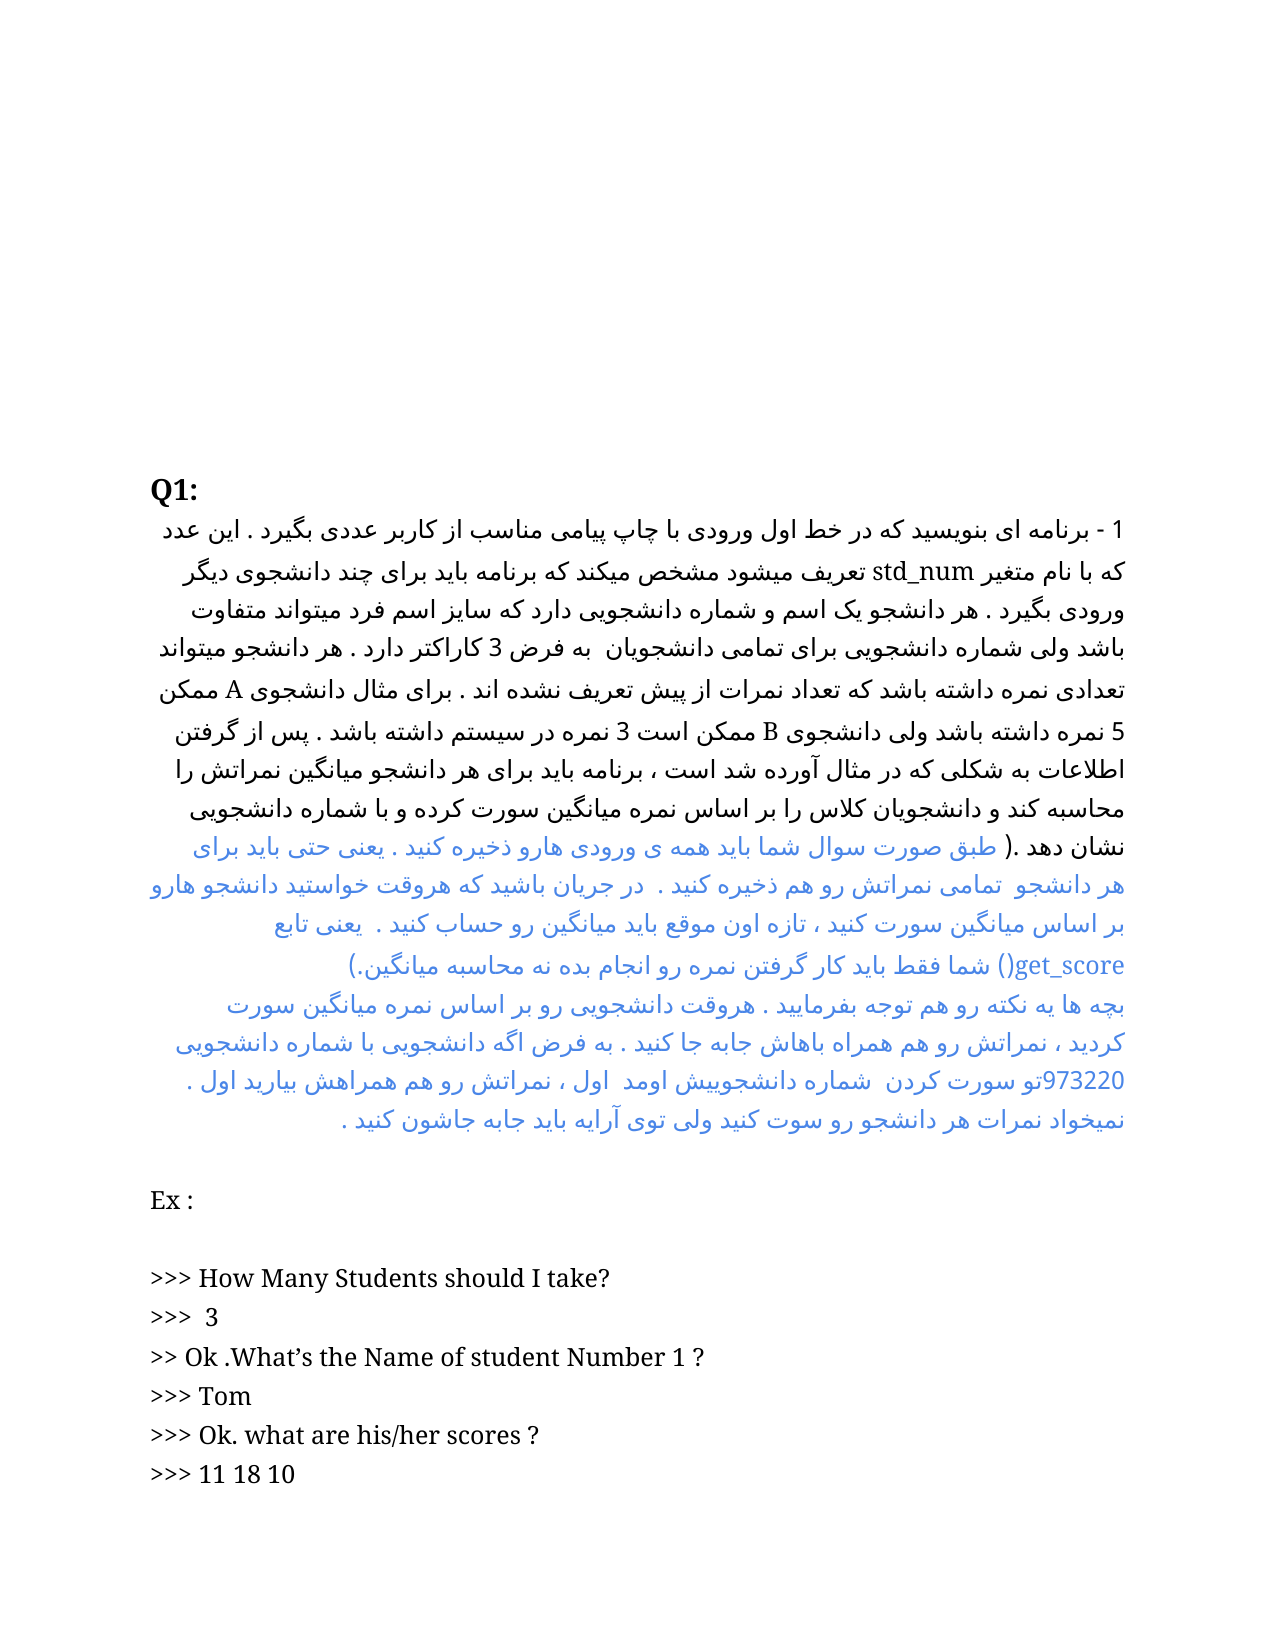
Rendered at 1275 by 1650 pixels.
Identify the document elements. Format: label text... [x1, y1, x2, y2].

text >>> 11 18 10 [150, 1457, 1125, 1491]
text >>> Ok. what are his/her scores ? [150, 1417, 1125, 1452]
text >>> How Many Students should I take? [150, 1261, 1125, 1295]
text >> Ok .What’s the Name of student Number 1 ? [150, 1339, 1125, 1373]
text Ex : [150, 1182, 1125, 1217]
text >>> 3 [150, 1300, 1125, 1334]
text بچه ها یه نکته رو هم توجه بفرمایید . هروقت دانشجویی رو بر اساس نمره میانگین سورت کردید ، نمراتش رو هم همراه باهاش جابه جا کنید . به فرض اگه دانشجویی با شماره دانشجویی 973220تو سورت کردن شماره دانشجوییش اومد اول ، نمراتش رو هم همراهش بیارید اول . نمیخواد نمرات هر دانشجو رو سوت کنید ولی توی آرایه باید جابه جاشون کنید . [150, 990, 1125, 1138]
text Q1: [150, 469, 1125, 509]
text >>> Tom [150, 1378, 1125, 1412]
text 1 - برنامه ای بنویسید که در خط اول ورودی با چاپ پیامی مناسب از کاربر عددی بگیرد . این عدد که با نام متغیر std_num تعریف میشود مشخص میکند که برنامه باید برای چند دانشجوی دیگر ورودی بگیرد . هر دانشجو یک اسم و شماره دانشجویی دارد که سایز اسم فرد میتواند متفاوت باشد ولی شماره دانشجویی برای تمامی دانشجویان به فرض 3 کاراکتر دارد . هر دانشجو میتواند تعدادی نمره داشته باشد که تعداد نمرات از پیش تعریف نشده اند . برای مثال دانشجوی A ممکن 5 نمره داشته باشد ولی دانشجوی B ممکن است 3 نمره در سیستم داشته باشد . پس از گرفتن اطلاعات به شکلی که در مثال آورده شد است ، برنامه باید برای هر دانشجو میانگین نمراتش را محاسبه کند و دانشجویان کلاس را بر اساس نمره میانگین سورت کرده و با شماره دانشجویی نشان دهد .( طبق صورت سوال شما باید همه ی ورودی هارو ذخیره کنید . یعنی حتی باید برای هر دانشجو تمامی نمراتش رو هم ذخیره کنید . در جریان باشید که هروقت خواستید دانشجو هارو بر اساس میانگین سورت کنید ، تازه اون موقع باید میانگین رو حساب کنید . یعنی تابع get_score() شما فقط باید کار گرفتن نمره رو انجام بده نه محاسبه میانگین.) [150, 515, 1125, 984]
